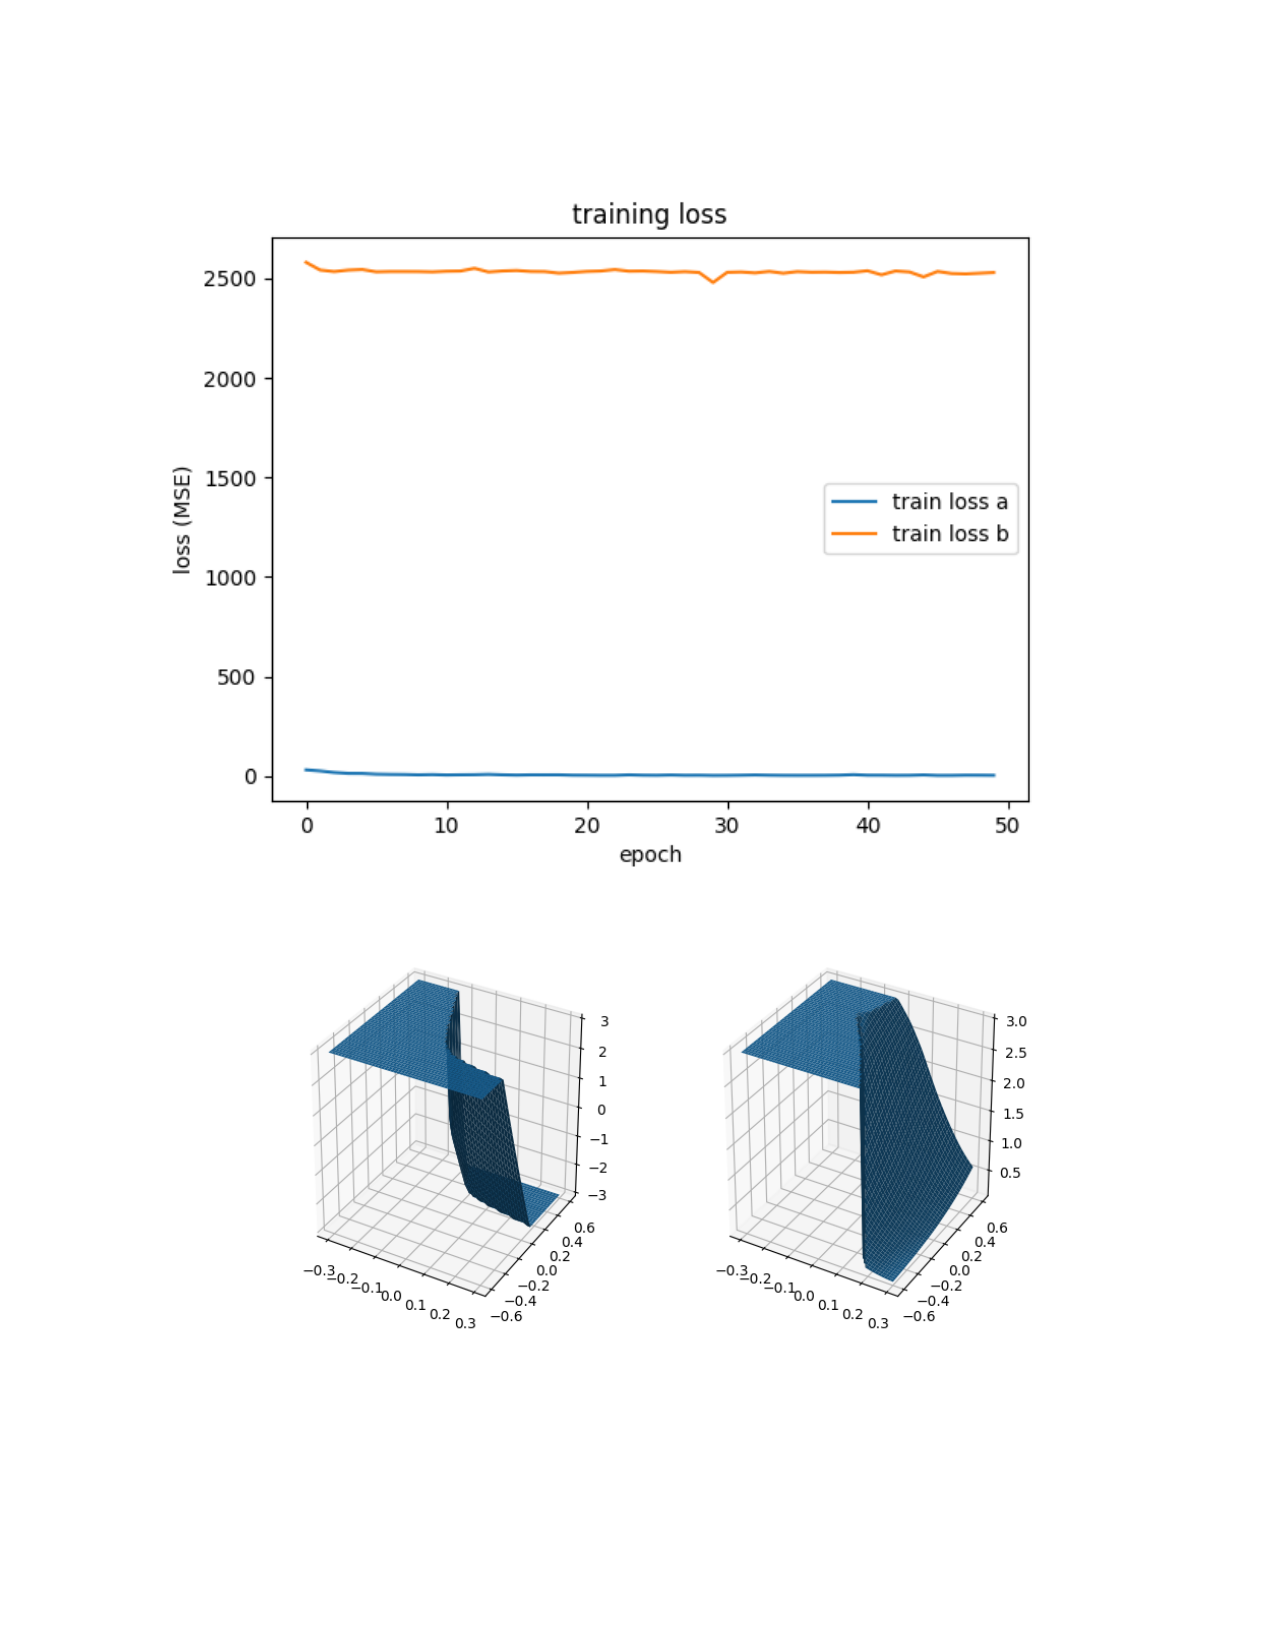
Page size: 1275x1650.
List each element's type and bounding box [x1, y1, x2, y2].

picture [150, 150, 1125, 882]
picture [150, 885, 1125, 1373]
